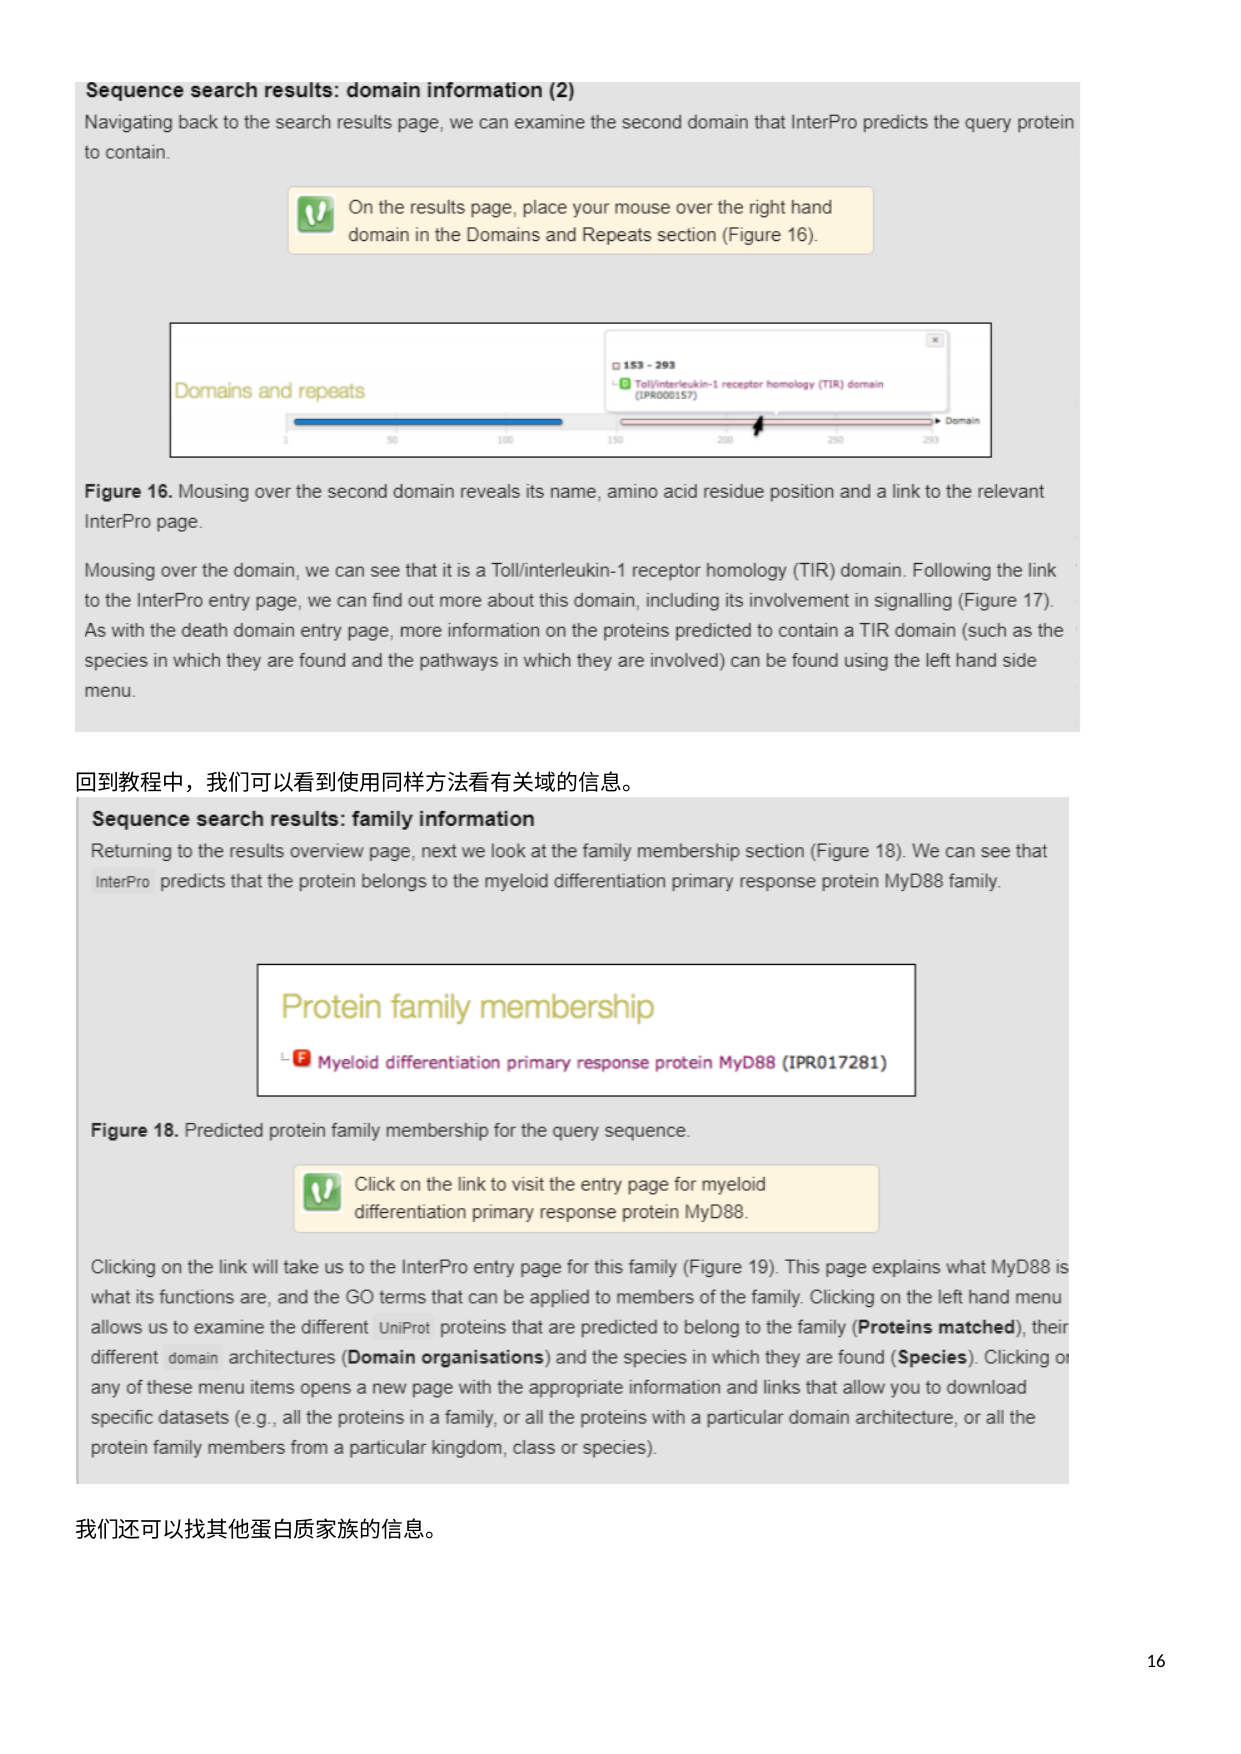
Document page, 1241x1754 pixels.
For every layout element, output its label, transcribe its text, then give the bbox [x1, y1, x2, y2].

text 我们还可以找其他蛋白质家族的信息。 [75, 1512, 1111, 1544]
text 回到教程中，我们可以看到使用同样方法看有关域的信息。 [75, 764, 1111, 797]
picture [75, 82, 1080, 732]
picture [75, 797, 1069, 1484]
